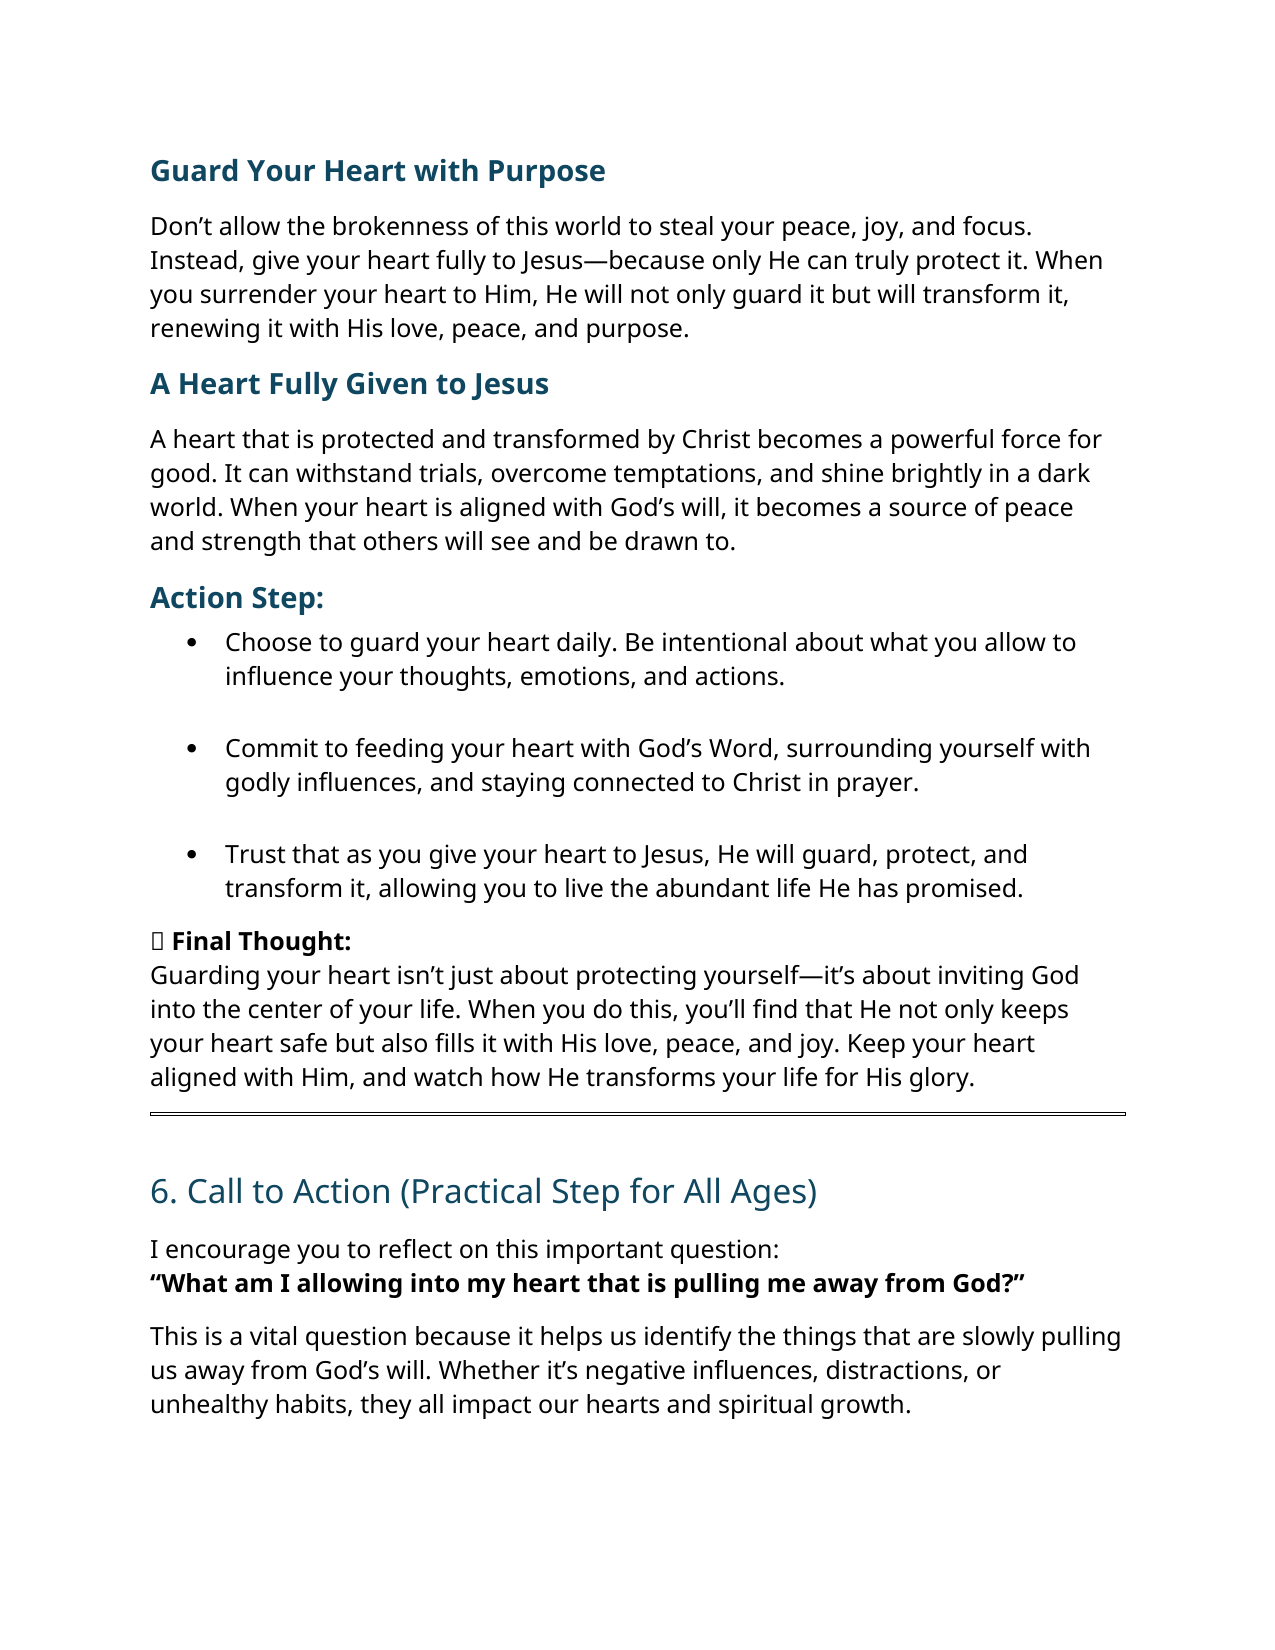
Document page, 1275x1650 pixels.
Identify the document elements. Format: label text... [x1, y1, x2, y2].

text I encourage you to reflect on this important question: “What am I allowing into my heart that is pulling me away from God?” [150, 1232, 1125, 1300]
subtitle Action Step: [150, 577, 1125, 617]
text A heart that is protected and transformed by Christ becomes a powerful force for good. It can withstand trials, overcome temptations, and shine brightly in a dark world. When your heart is aligned with God’s will, it becomes a source of peace and strength that others will see and be drawn to. [150, 422, 1125, 558]
text This is a vital question because it helps us identify the things that are slowly pulling us away from God’s will. Whether it’s negative influences, distractions, or unhealthy habits, they all impact our hearts and spiritual growth. [150, 1319, 1125, 1421]
subtitle A Heart Fully Given to Jesus [150, 363, 1125, 403]
list Trust that as you give your heart to Jesus, He will guard, protect, and transform it, allowing you to live the abundant life He has promised. [187, 837, 1125, 905]
list Commit to feeding your heart with God’s Word, surrounding yourself with godly influences, and staying connected to Christ in prayer. [187, 731, 1125, 833]
text ✨ Final Thought: Guarding your heart isn’t just about protecting yourself—it’s about inviting God into the center of your life. When you do this, you’ll find that He not only keeps your heart safe but also fills it with His love, peace, and joy. Keep your heart aligned with Him, and watch how He transforms your life for His glory. [150, 924, 1125, 1094]
subtitle Guard Your Heart with Purpose [150, 150, 1125, 190]
list Choose to guard your heart daily. Be intentional about what you allow to influence your thoughts, emotions, and actions. [187, 625, 1125, 727]
text Don’t allow the brokenness of this world to steal your peace, joy, and focus. Instead, give your heart fully to Jesus—because only He can truly protect it. When you surrender your heart to Him, He will not only guard it but will transform it, renewing it with His love, peace, and purpose. [150, 208, 1125, 345]
subtitle 6. Call to Action (Practical Step for All Ages) [150, 1168, 1125, 1213]
